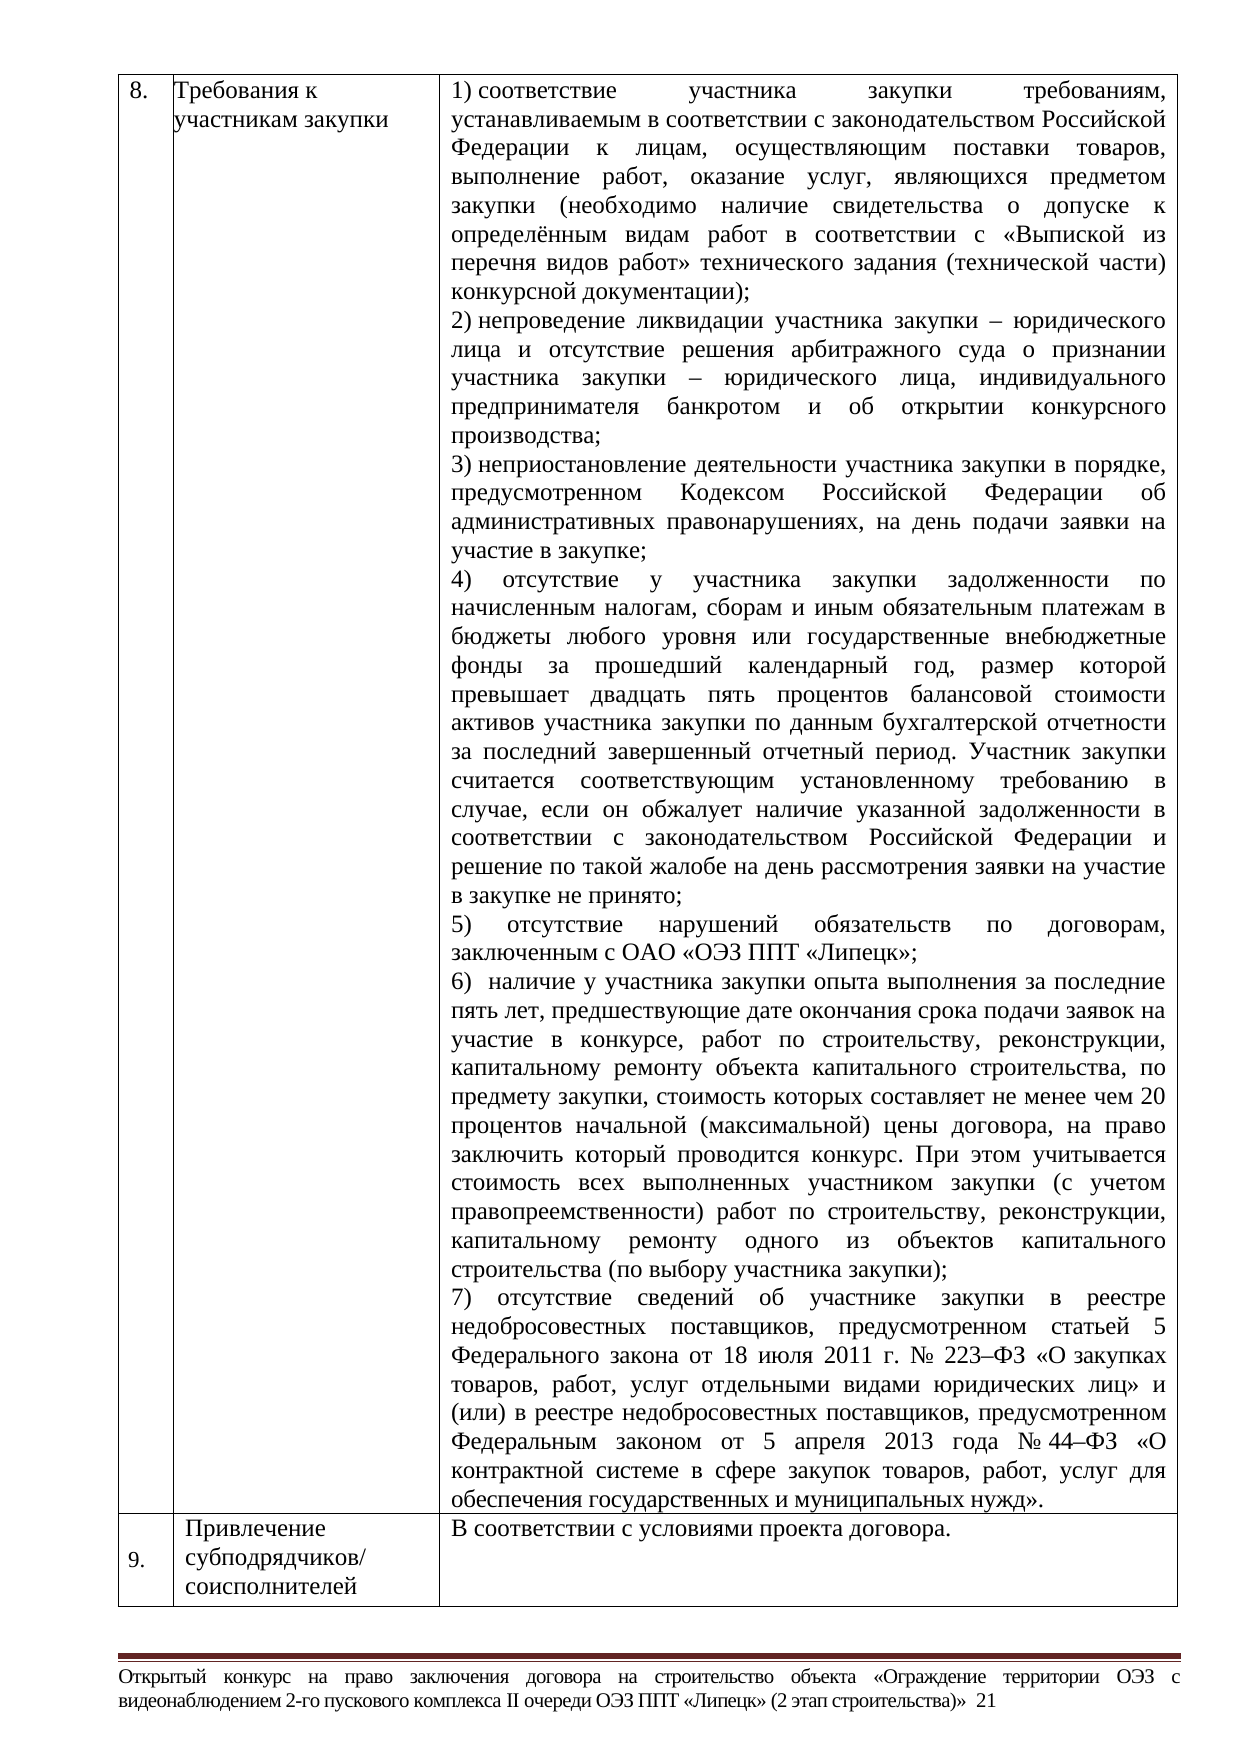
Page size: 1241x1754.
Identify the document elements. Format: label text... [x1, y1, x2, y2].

table_cell 9. [119, 1514, 173, 1606]
table_cell 1) соответствие участника закупки требованиям, устанавливаемым в соответствии с законодательством Российской Федерации к лицам, осуществляющим поставки товаров, выполнение работ, оказание услуг, являющихся предметом закупки (необходимо наличие свидетельства о допуске к определённым видам работ в соответствии с «Выпиской из перечня видов работ» технического задания (технической части) конкурсной документации); 2) непроведение ликвидации участника закупки – юридического лица и отсутствие решения арбитражного суда о признании участника закупки – юридического лица, индивидуального предпринимателя банкротом и об открытии конкурсного производства; 3) неприостановление деятельности участника закупки в порядке, предусмотренном Кодексом Российской Федерации об административных правонарушениях, на день подачи заявки на участие в закупке; 4) отсутствие у участника закупки задолженности по начисленным налогам, сборам и иным обязательным платежам в бюджеты любого уровня или государственные внебюджетные фонды за прошедший календарный год, размер которой превышает двадцать пять процентов балансовой стоимости активов участника закупки по данным бухгалтерской отчетности за последний завершенный отчетный период. Участник закупки считается соответствующим установленному требованию в случае, если он обжалует наличие указанной задолженности в соответствии с законодательством Российской Федерации и решение по такой жалобе на день рассмотрения заявки на участие в закупке не принято; 5) отсутствие нарушений обязательств по договорам, заключенным с ОАО «ОЭЗ ППТ «Липецк»; 6) наличие у участника закупки опыта выполнения за последние пять лет, предшествующие дате окончания срока подачи заявок на участие в конкурсе, работ по строительству, реконструкции, капитальному ремонту объекта капитального строительства, по предмету закупки, стоимость которых составляет не менее чем 20 процентов начальной (максимальной) цены договора, на право заключить который проводится конкурс. При этом учитывается стоимость всех выполненных участником закупки (с учетом правопреемственности) работ по строительству, реконструкции, капитальному ремонту одного из объектов капитального строительства (по выбору участника закупки); 7) отсутствие сведений об участнике закупки в реестре недобросовестных поставщиков, предусмотренном статьей 5 Федерального закона от 18 июля 2011 г. № 223–ФЗ «О закупках товаров, работ, услуг отдельными видами юридических лиц» и (или) в реестре недобросовестных поставщиков, предусмотренном Федеральным законом от 5 апреля 2013 года № 44–ФЗ «О контрактной системе в сфере закупок товаров, работ, услуг для обеспечения государственных и муниципальных нужд». [440, 75, 1177, 1512]
table_cell Требования к участникам закупки [174, 75, 439, 1512]
table_cell 8. [119, 75, 173, 1512]
table_cell В соответствии с условиями проекта договора. [440, 1514, 1177, 1606]
table_cell Привлечение субподрядчиков/ соисполнителей [174, 1514, 439, 1606]
